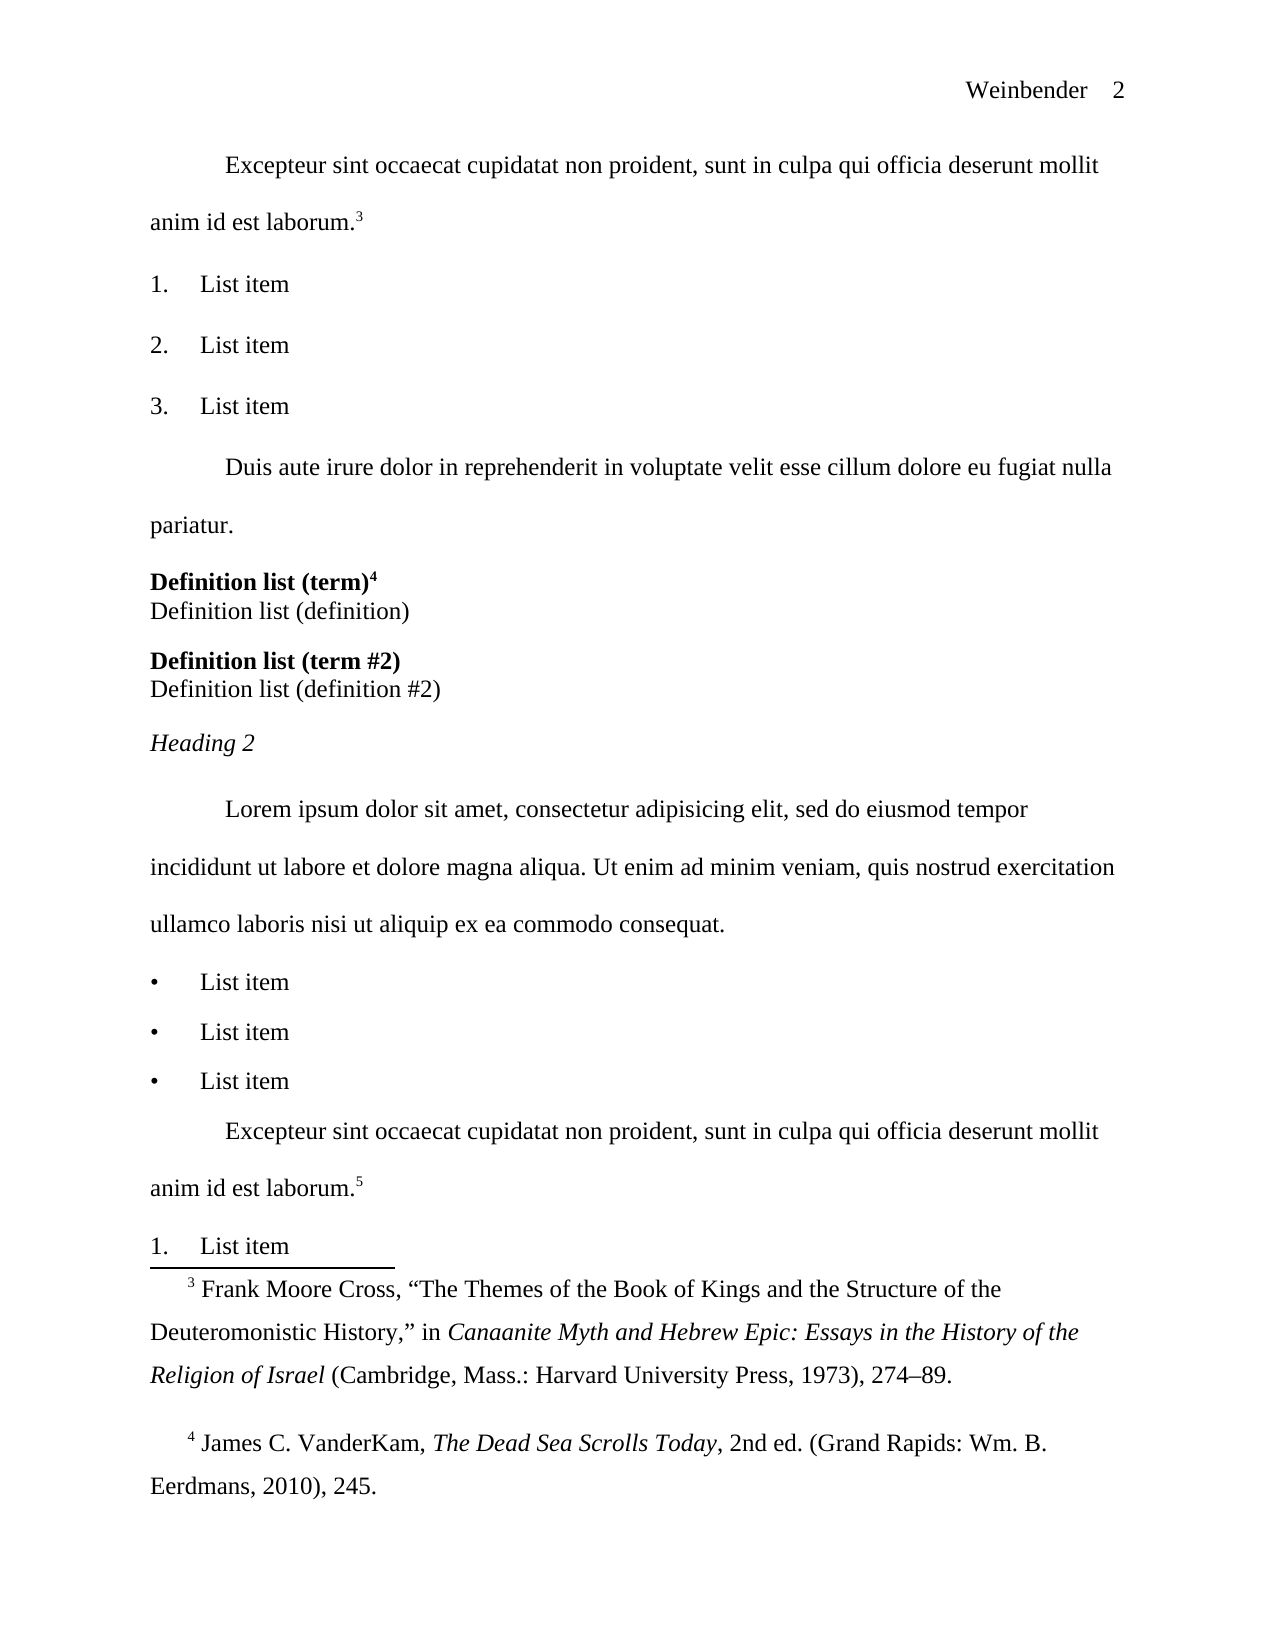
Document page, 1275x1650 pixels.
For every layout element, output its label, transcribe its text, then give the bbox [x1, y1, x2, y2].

text Definition list (definition #2) [150, 674, 1125, 703]
list List item [150, 269, 1125, 297]
list List item [150, 391, 1125, 420]
text Excepteur sint occaecat cupidatat non proident, sunt in culpa qui officia deserunt mollit anim id est laborum. [150, 150, 1125, 236]
text Duis aute irure dolor in reprehenderit in voluptate velit esse cillum dolore eu fugiat nulla pariatur. [150, 452, 1125, 539]
text Definition list (definition) [150, 596, 1125, 625]
text Definition list (term) [150, 567, 1125, 596]
list List item [150, 1231, 1125, 1259]
list List item [150, 1066, 1125, 1095]
text Excepteur sint occaecat cupidatat non proident, sunt in culpa qui officia deserunt mollit anim id est laborum. [150, 1116, 1125, 1202]
subtitle Heading 2 [150, 728, 1125, 757]
list List item [150, 330, 1125, 359]
text Lorem ipsum dolor sit amet, consectetur adipisicing elit, sed do eiusmod tempor incididunt ut labore et dolore magna aliqua. Ut enim ad minim veniam, quis nostrud exercitation ullamco laboris nisi ut aliquip ex ea commodo consequat. [150, 794, 1125, 938]
list List item [150, 1017, 1125, 1045]
list List item [150, 967, 1125, 996]
text Definition list (term #2) [150, 646, 1125, 674]
